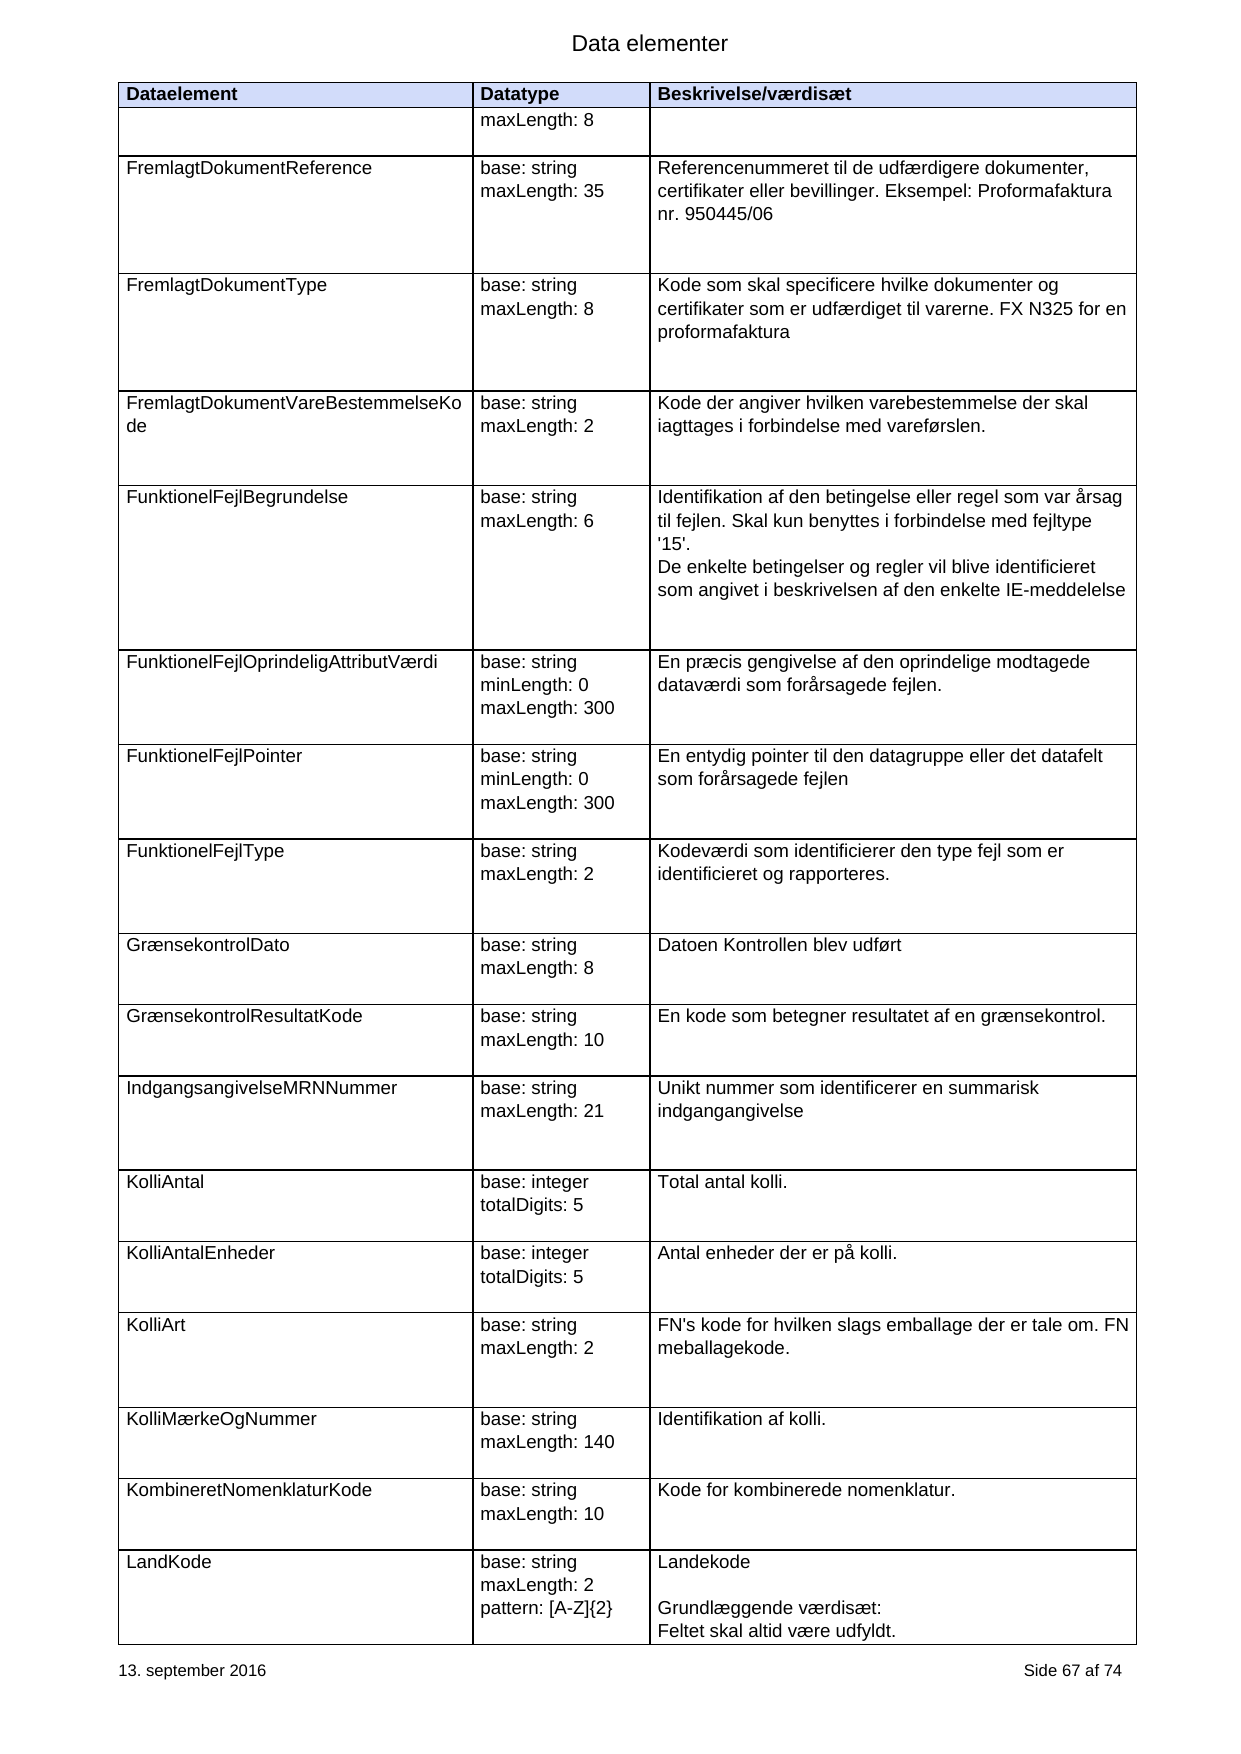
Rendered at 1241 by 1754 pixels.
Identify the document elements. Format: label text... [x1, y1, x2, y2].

table_cell Total antal kolli. [651, 1171, 1136, 1241]
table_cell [651, 108, 1136, 155]
table_cell Kode som skal specificere hvilke dokumenter og certifikater som er udfærdiget til varerne. FX N325 for en proformafaktura [651, 274, 1136, 390]
table_cell LandKode [119, 1551, 472, 1644]
table_cell base: string maxLength: 8 [474, 934, 649, 1004]
table_cell FunktionelFejlPointer [119, 745, 472, 838]
table_cell FremlagtDokumentVareBestemmelseKode [119, 392, 472, 485]
table_cell base: string maxLength: 10 [474, 1005, 649, 1075]
table_cell FremlagtDokumentReference [119, 157, 472, 273]
table_cell IndgangsangivelseMRNNummer [119, 1077, 472, 1169]
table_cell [474, 1551, 649, 1644]
table_cell Datoen Kontrollen blev udført [651, 934, 1136, 1004]
table_cell FremlagtDokumentType [119, 274, 472, 390]
table_cell base: string maxLength: 10 [474, 1479, 649, 1549]
table_cell base: string maxLength: 35 [474, 157, 649, 273]
table_cell base: string maxLength: 2 [474, 1313, 649, 1406]
table_cell base: string maxLength: 2 [474, 392, 649, 485]
table_cell base: string maxLength: 2 [474, 840, 649, 932]
table_cell Identifikation af den betingelse eller regel som var årsag til fejlen. Skal kun benyttes i forbindelse med fejltype '15'. De enkelte betingelser og regler vil blive identificieret som angivet i beskrivelsen af den enkelte IE-meddelelse [651, 486, 1136, 649]
table_header Datatype [474, 83, 649, 107]
table_cell base: string minLength: 0 maxLength: 300 [474, 745, 649, 838]
table_cell En præcis gengivelse af den oprindelige modtagede dataværdi som forårsagede fejlen. [651, 651, 1136, 743]
table_cell En entydig pointer til den datagruppe eller det datafelt som forårsagede fejlen [651, 745, 1136, 838]
table_cell Kodeværdi som identificierer den type fejl som er identificieret og rapporteres. [651, 840, 1136, 932]
table_header Beskrivelse/værdisæt [651, 83, 1136, 107]
table_cell Kode der angiver hvilken varebestemmelse der skal iagttages i forbindelse med vareførslen. [651, 392, 1136, 485]
table_cell FunktionelFejlType [119, 840, 472, 932]
table_cell KolliMærkeOgNummer [119, 1408, 472, 1478]
table_cell KolliAntalEnheder [119, 1242, 472, 1312]
table_cell Antal enheder der er på kolli. [651, 1242, 1136, 1312]
table_cell GrænsekontrolResultatKode [119, 1005, 472, 1075]
table_cell base: string maxLength: 6 [474, 486, 649, 649]
table_cell FunktionelFejlBegrundelse [119, 486, 472, 649]
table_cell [651, 1551, 1136, 1644]
table_cell KombineretNomenklaturKode [119, 1479, 472, 1549]
table_cell Referencenummeret til de udfærdigere dokumenter, certifikater eller bevillinger. Eksempel: Proformafaktura nr. 950445/06 [651, 157, 1136, 273]
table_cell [474, 108, 649, 155]
table_cell Identifikation af kolli. [651, 1408, 1136, 1478]
table_cell KolliAntal [119, 1171, 472, 1241]
table_cell base: string maxLength: 8 [474, 274, 649, 390]
table_cell FunktionelFejlOprindeligAttributVærdi [119, 651, 472, 743]
table_cell base: string maxLength: 140 [474, 1408, 649, 1478]
table_cell FN's kode for hvilken slags emballage der er tale om. FN meballagekode. [651, 1313, 1136, 1406]
table_cell KolliArt [119, 1313, 472, 1406]
table_cell En kode som betegner resultatet af en grænsekontrol. [651, 1005, 1136, 1075]
table_cell Kode for kombinerede nomenklatur. [651, 1479, 1136, 1549]
table_cell base: integer totalDigits: 5 [474, 1242, 649, 1312]
table_header Dataelement [119, 83, 472, 107]
table_cell base: string maxLength: 21 [474, 1077, 649, 1169]
table_cell Unikt nummer som identificerer en summarisk indgangangivelse [651, 1077, 1136, 1169]
table_cell base: string minLength: 0 maxLength: 300 [474, 651, 649, 743]
table_cell GrænsekontrolDato [119, 934, 472, 1004]
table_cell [119, 108, 472, 155]
table_cell base: integer totalDigits: 5 [474, 1171, 649, 1241]
